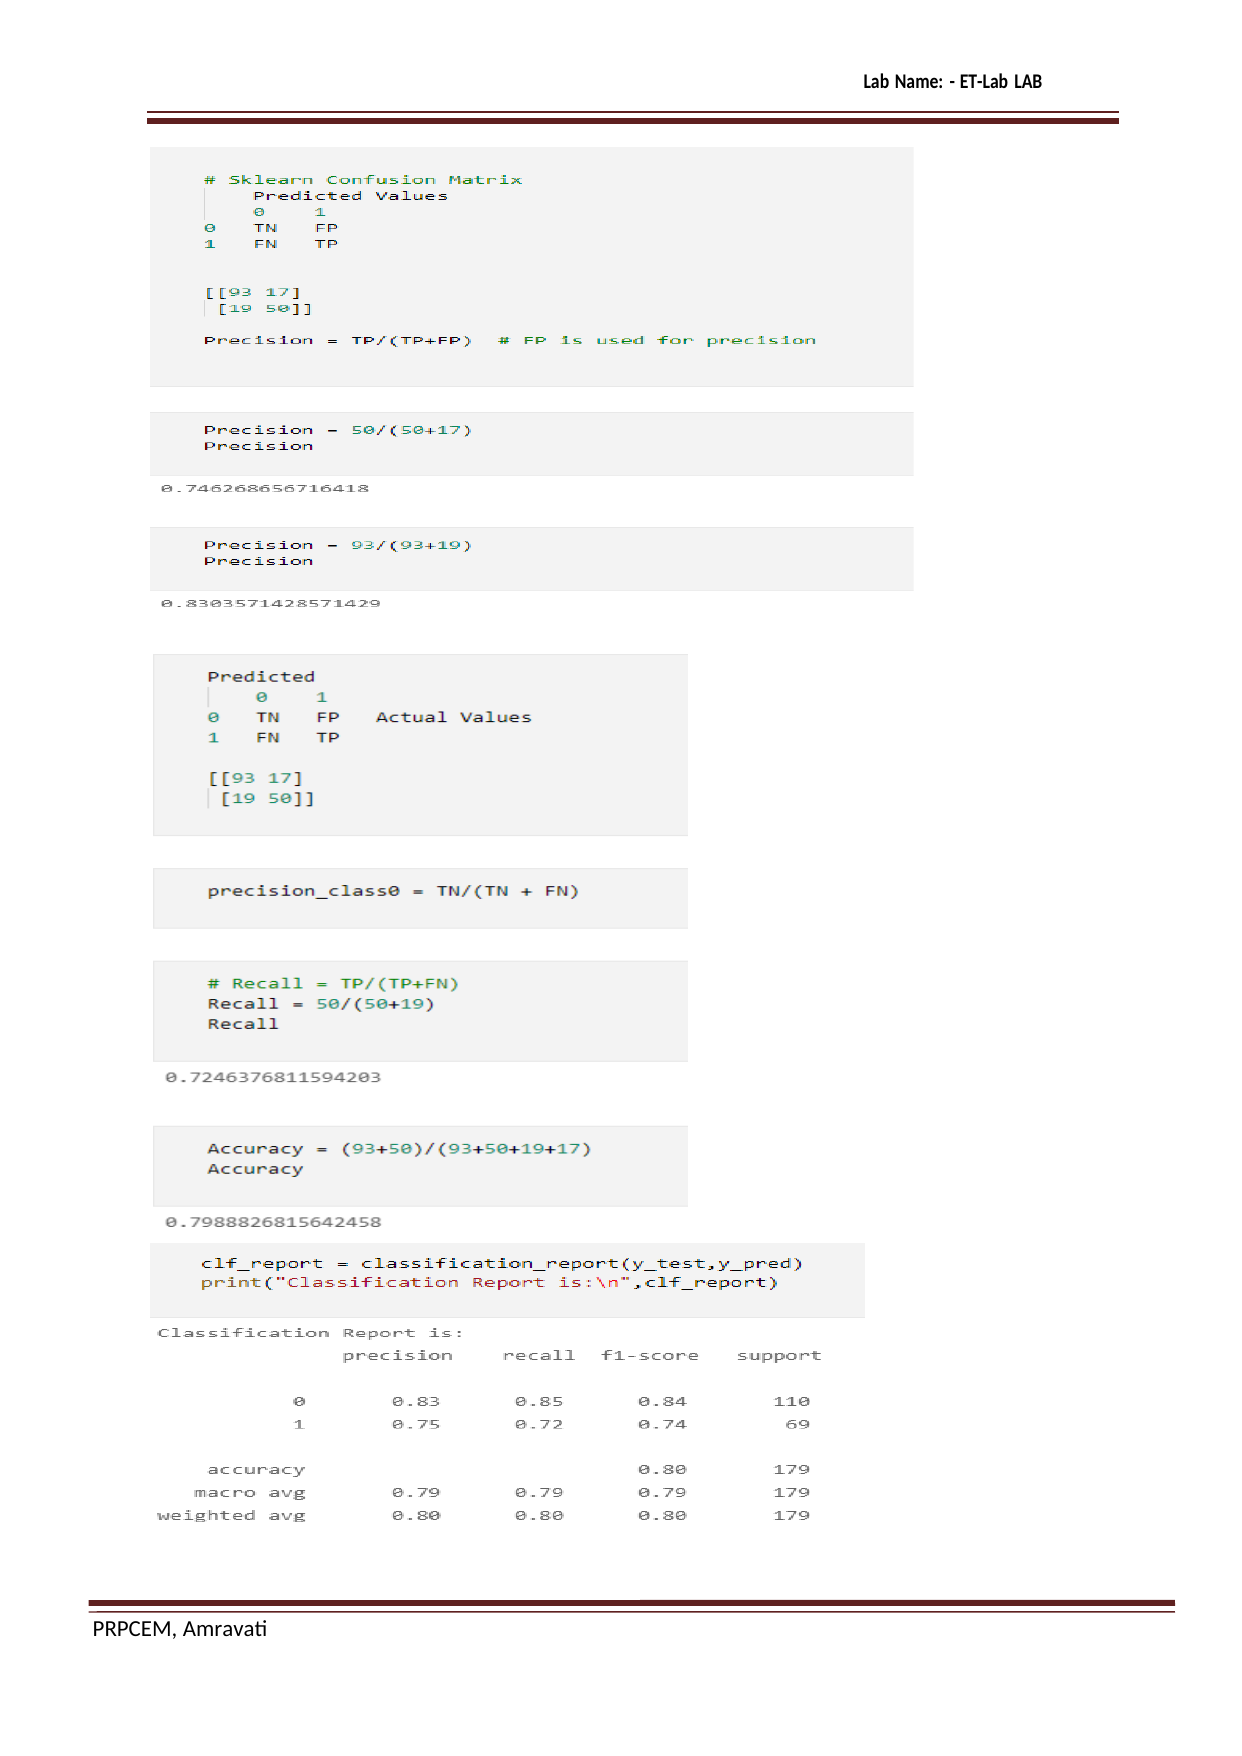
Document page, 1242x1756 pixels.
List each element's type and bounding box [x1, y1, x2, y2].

picture [150, 1243, 865, 1522]
picture [150, 147, 914, 607]
picture [153, 654, 688, 1227]
